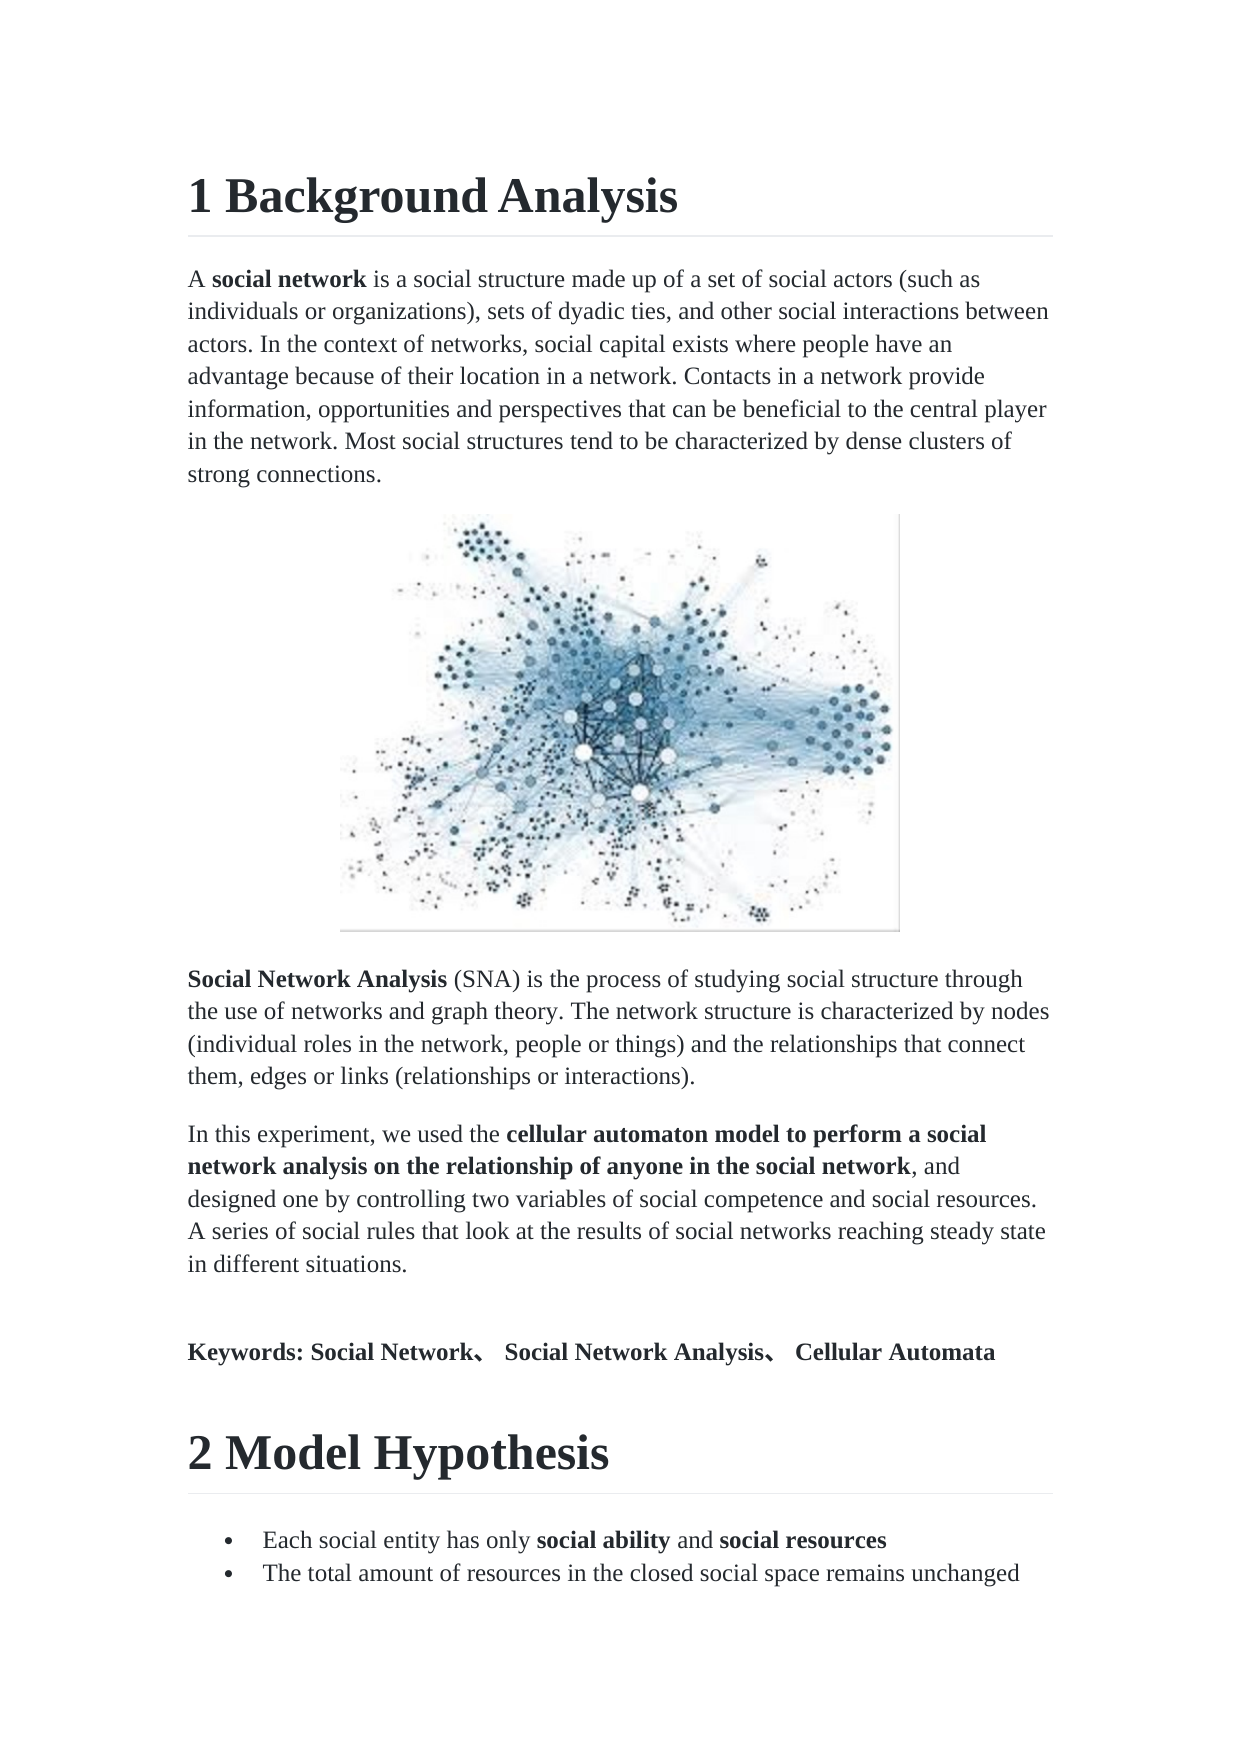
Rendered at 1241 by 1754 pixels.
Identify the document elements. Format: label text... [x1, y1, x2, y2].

text 1 Background Analysis [187, 162, 1053, 237]
text In this experiment, we used the cellular automaton model to perform a social network analysis on the relationship of anyone in the social network, and designed one by controlling two variables of social competence and social resources. A series of social rules that look at the results of social networks reaching steady state in different situations. [187, 1117, 1053, 1279]
list The total amount of resources in the closed social space remains unchanged [225, 1556, 1053, 1588]
list Each social entity has only social ability and social resources [225, 1523, 1053, 1556]
text 2 Model Hypothesis [187, 1419, 1053, 1494]
picture [340, 514, 900, 932]
text A social network is a social structure made up of a set of social actors (such as individuals or organizations), sets of dyadic ties, and other social interactions between actors. In the context of networks, social capital exists where people have an advantage because of their location in a network. Contacts in a network provide information, opportunities and perspectives that can be beneficial to the central player in the network. Most social structures tend to be characterized by dense clusters of strong connections. [187, 262, 1053, 489]
text Social Network Analysis (SNA) is the process of studying social structure through the use of networks and graph theory. The network structure is characterized by nodes (individual roles in the network, people or things) and the relationships that connect them, edges or links (relationships or interactions). [187, 962, 1053, 1092]
text Keywords: Social Network、 Social Network Analysis、 Cellular Automata [187, 1317, 1053, 1382]
